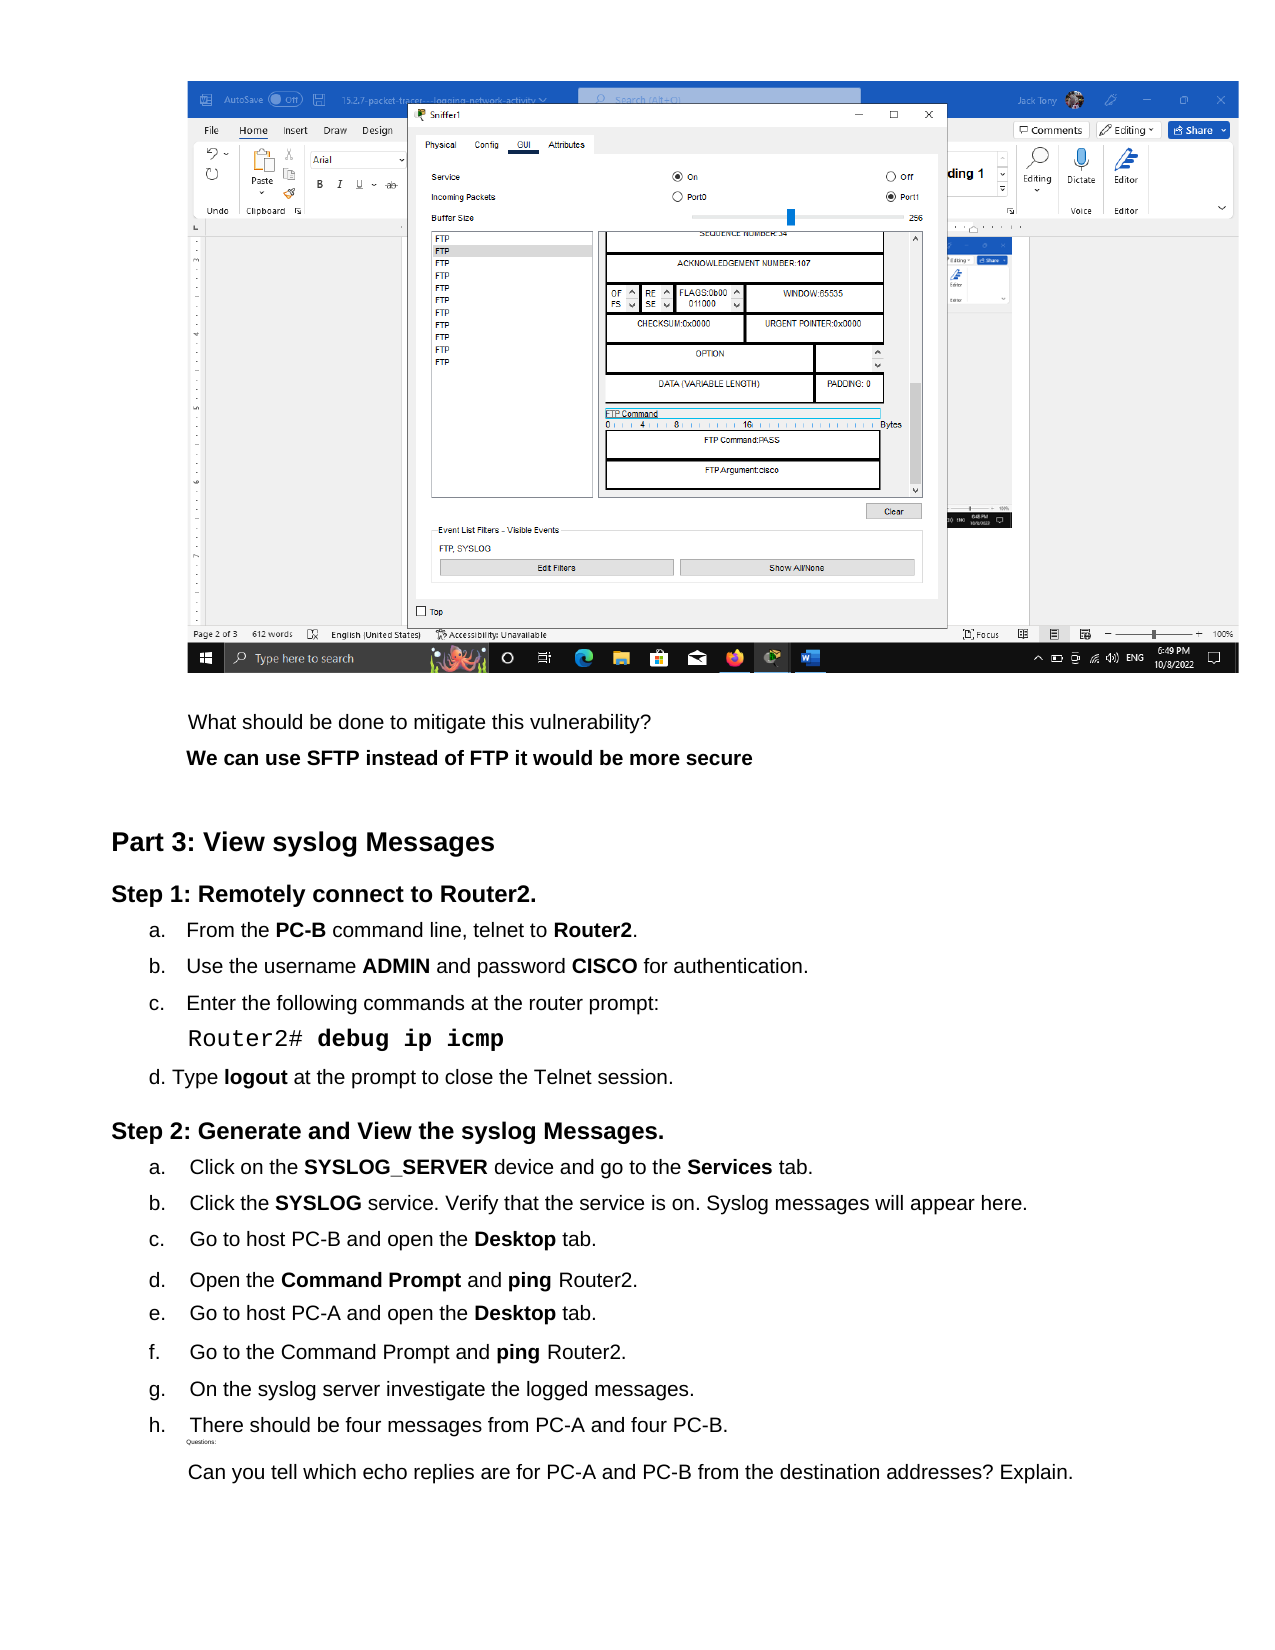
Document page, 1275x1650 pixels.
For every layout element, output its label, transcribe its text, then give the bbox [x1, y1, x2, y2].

list Use the username ADMIN and password CISCO for authentication. [149, 954, 1164, 978]
list There should be four messages from PC-A and four PC-B. [149, 1413, 1164, 1437]
list On the syslog server investigate the logged messages. [149, 1377, 1164, 1401]
text We can use SFTP instead of FTP it would be more secure [186, 746, 1164, 770]
list From the PC-B command line, telnet to Router2. [149, 918, 1164, 942]
list Go to host PC-B and open the Desktop tab. [149, 1227, 1164, 1251]
list Go to the Command Prompt and ping Router2. [149, 1340, 1164, 1364]
text Step 1: Remotely connect to Router2. [111, 879, 1164, 907]
text d. Type logout at the prompt to close the Telnet session. [149, 1065, 1164, 1089]
text Step 2: Generate and View the syslog Messages. [111, 1117, 1164, 1144]
list Enter the following commands at the router prompt: [149, 990, 1164, 1014]
subtitle Router2# debug ip icmp [188, 1027, 1164, 1054]
list Click on the SYSLOG_SERVER device and go to the Services tab. [149, 1155, 1164, 1179]
text What should be done to mitigate this vulnerability? [188, 709, 1164, 733]
subtitle Part 3: View syslog Messages [111, 826, 1164, 857]
list Go to host PC-A and open the Desktop tab. [149, 1301, 1164, 1325]
text Can you tell which echo replies are for PC-A and PC-B from the destination addresses? Explain. [188, 1460, 1164, 1484]
list Open the Command Prompt and ping Router2. [149, 1268, 1164, 1292]
picture [187, 81, 1239, 673]
list Click the SYSLOG service. Verify that the service is on. Syslog messages will appear here. [149, 1191, 1164, 1215]
